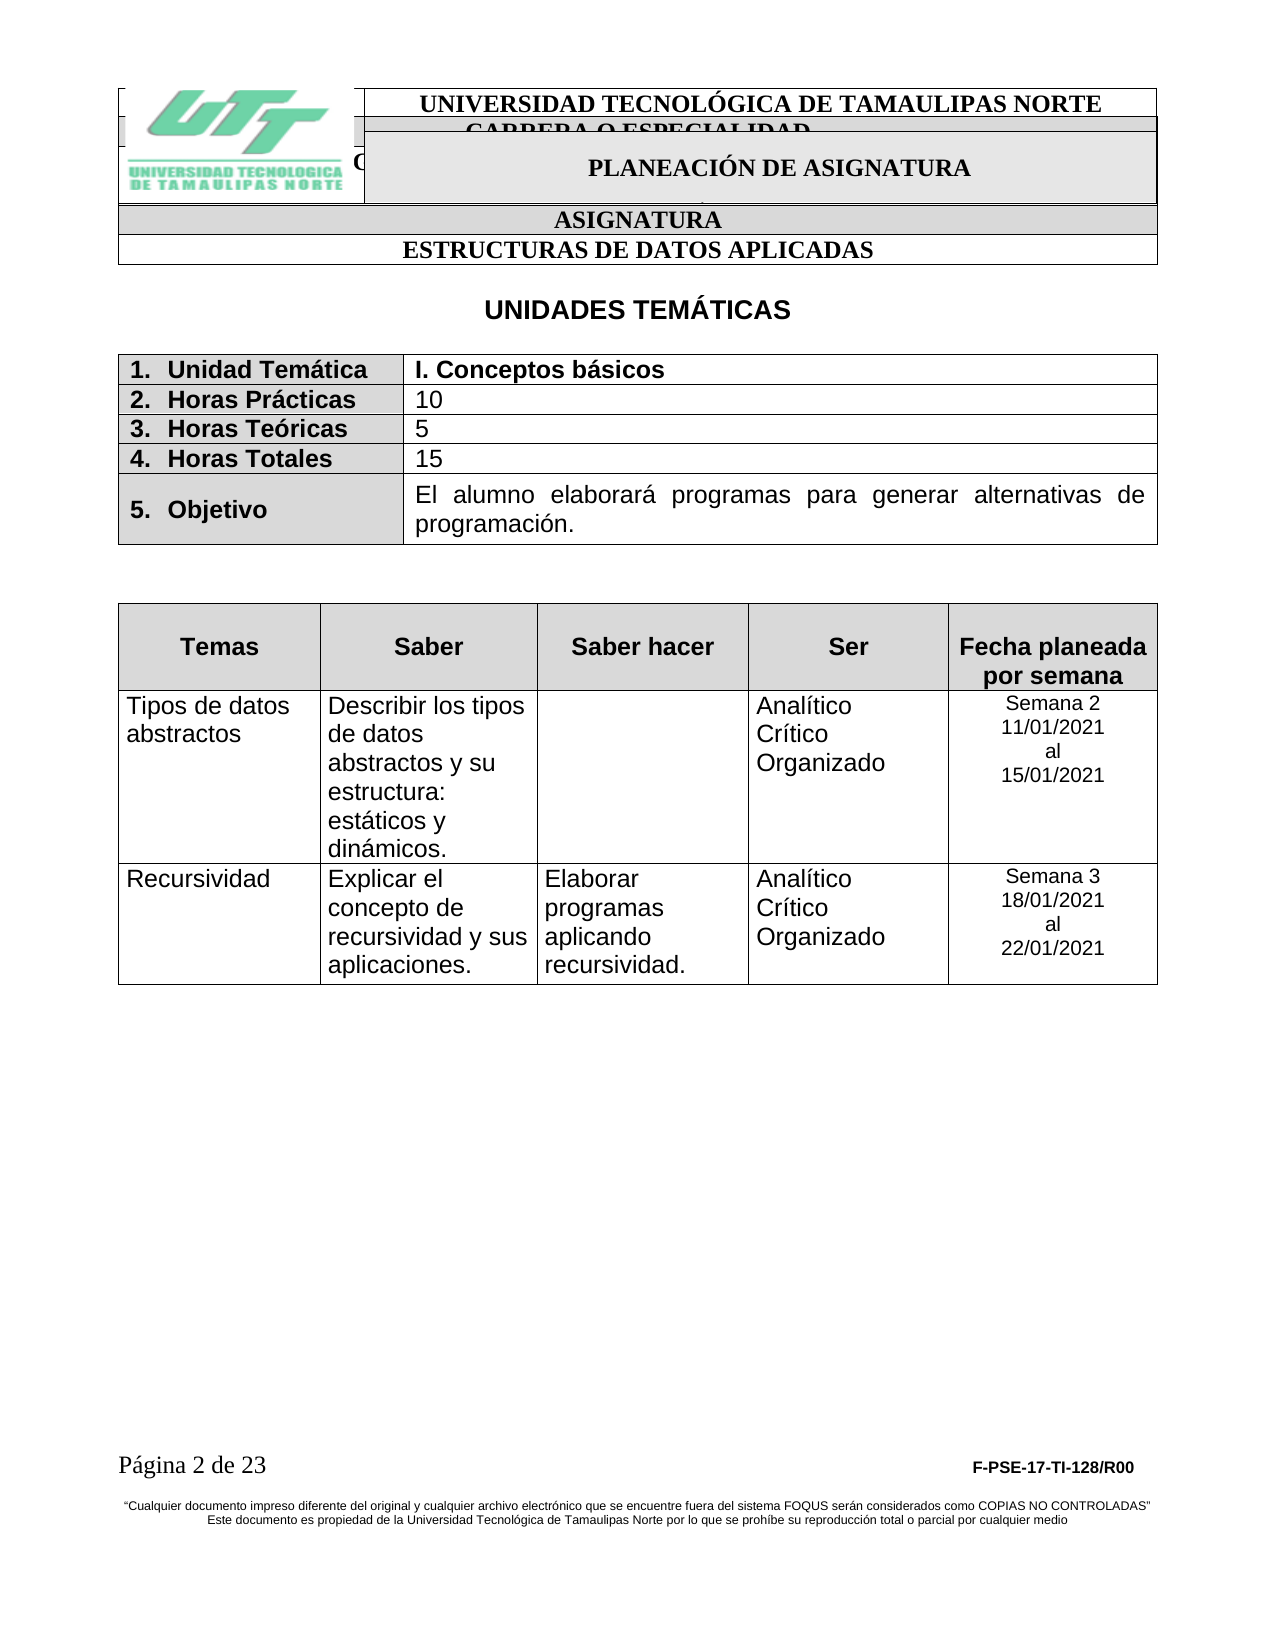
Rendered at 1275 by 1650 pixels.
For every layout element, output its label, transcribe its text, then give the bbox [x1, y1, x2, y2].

table_header Ser [749, 604, 948, 690]
table_cell Recursividad [119, 864, 320, 983]
table_header Saber [321, 604, 537, 690]
table_cell Describir los tipos de datos abstractos y su estructura: estáticos y dinámicos. [321, 691, 537, 863]
table_header Saber hacer [538, 604, 748, 690]
text UNIDADES TEMÁTICAS [118, 294, 1157, 325]
table_cell [538, 691, 748, 863]
table_cell Objetivo [119, 474, 403, 544]
table_cell Analítico Crítico Organizado [749, 864, 948, 983]
table_cell Horas Prácticas [119, 385, 403, 413]
table_cell 10 [404, 385, 1157, 413]
table_cell Semana 2 11/01/2021 al 15/01/2021 [949, 691, 1157, 863]
table_cell 5 [404, 415, 1157, 443]
table_cell El alumno elaborará programas para generar alternativas de programación. [404, 474, 1157, 544]
table_cell Explicar el concepto de recursividad y sus aplicaciones. [321, 864, 537, 983]
table_header I. Conceptos básicos [404, 355, 1157, 384]
table_cell 15 [404, 444, 1157, 473]
table_header Unidad Temática [119, 355, 403, 384]
table_cell Semana 3 18/01/2021 al 22/01/2021 [949, 864, 1157, 983]
table_cell Horas Totales [119, 444, 403, 473]
picture [125, 88, 355, 200]
table_header Fecha planeada por semana [949, 604, 1157, 690]
table_cell Analítico Crítico Organizado [749, 691, 948, 863]
table_header Temas [119, 604, 320, 690]
table_cell Elaborar programas aplicando recursividad. [538, 864, 748, 983]
table_cell Tipos de datos abstractos [119, 691, 320, 863]
table_cell Horas Teóricas [119, 415, 403, 443]
